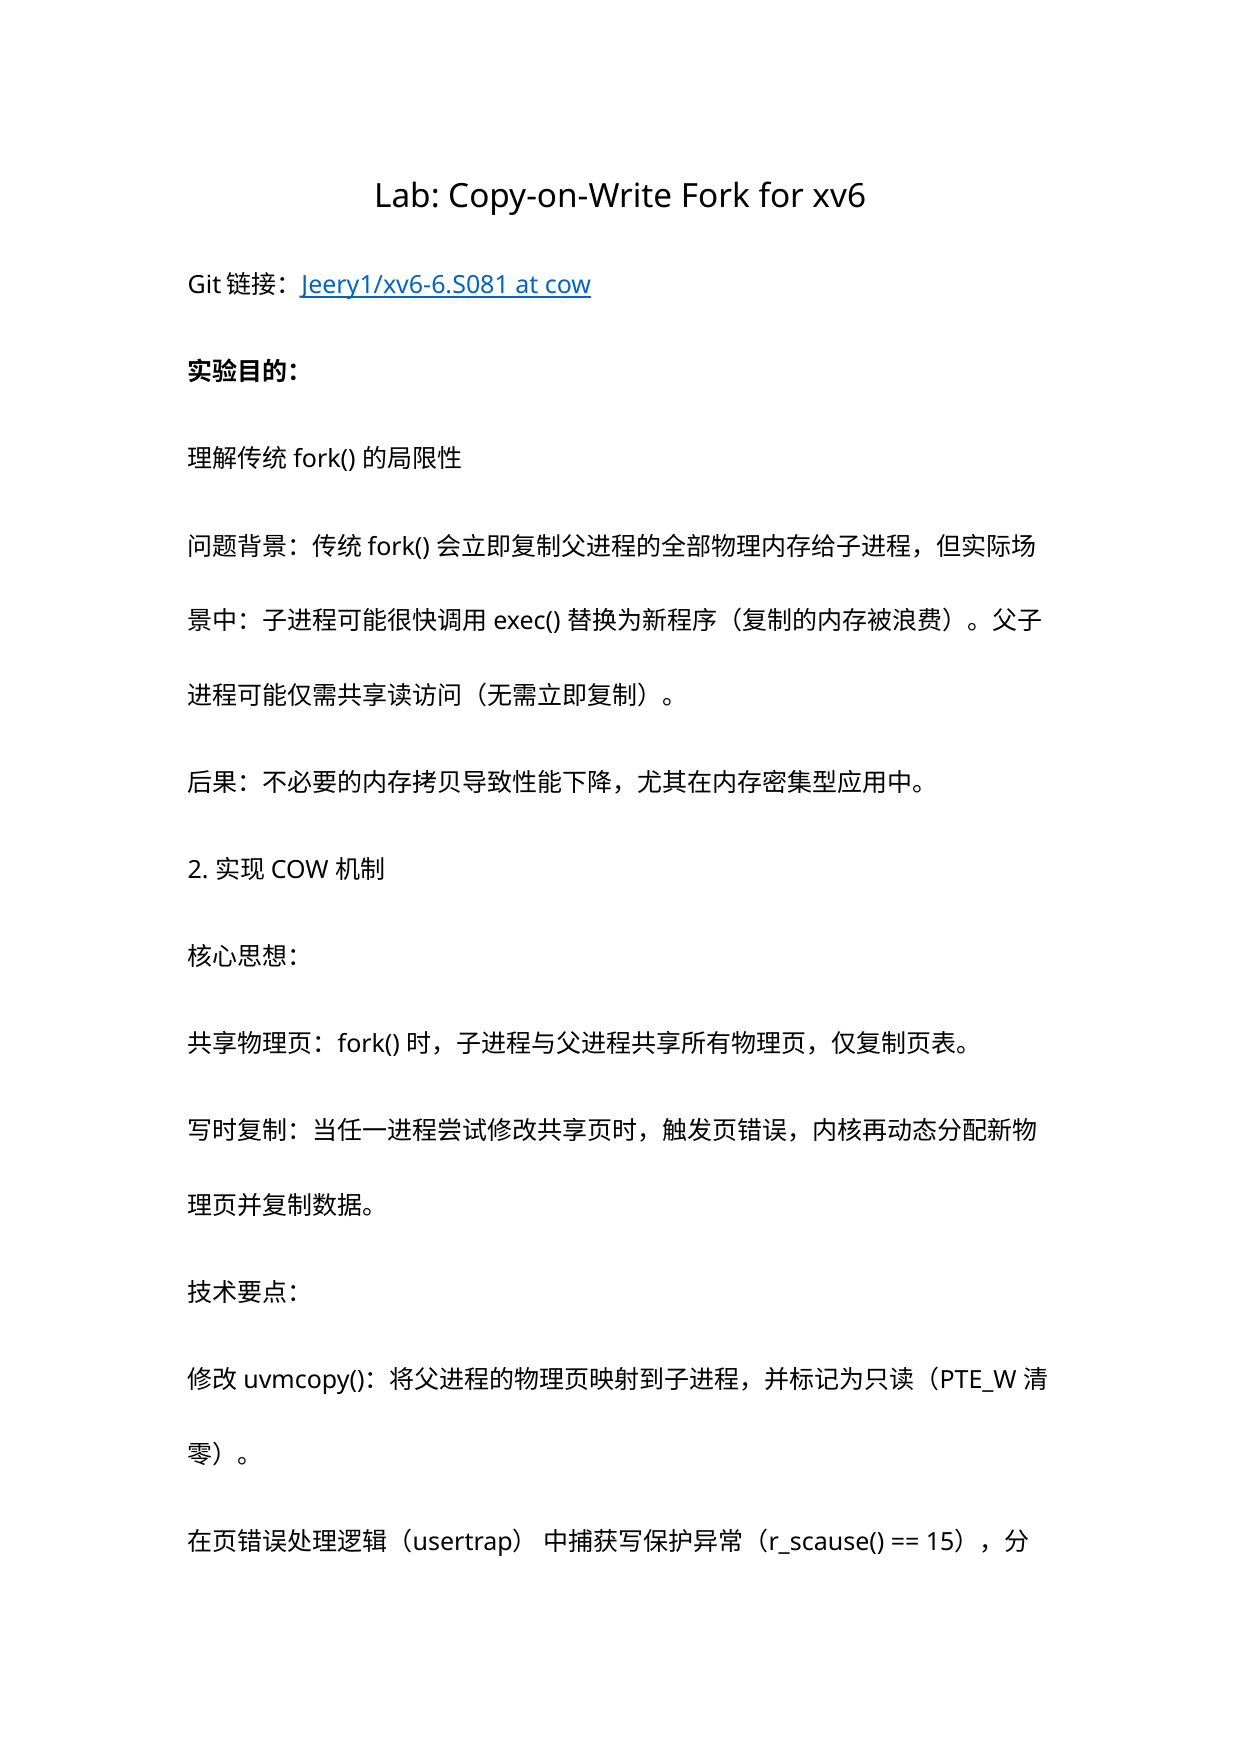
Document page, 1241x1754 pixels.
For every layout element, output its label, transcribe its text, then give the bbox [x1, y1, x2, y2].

text 写时复制：当任一进程尝试修改共享页时，触发页错误，内核再动态分配新物理页并复制数据。 [187, 1096, 1053, 1236]
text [187, 1507, 1053, 1572]
text 后果：不必要的内存拷贝导致性能下降，尤其在内存密集型应用中。 [187, 748, 1053, 813]
text 实验目的： [187, 337, 1053, 402]
text Lab: Copy-on-Write Fork for xv6 [187, 162, 1053, 227]
text Git链接：Jeery1/xv6-6.S081 at cow [187, 250, 1053, 315]
text 核心思想： [187, 922, 1053, 987]
text 2. 实现 COW 机制 [187, 835, 1053, 900]
text 修改 uvmcopy()：将父进程的物理页映射到子进程，并标记为只读（PTE_W 清零）。 [187, 1345, 1053, 1485]
text 问题背景：传统fork() 会立即复制父进程的全部物理内存给子进程，但实际场景中：子进程可能很快调用 exec() 替换为新程序（复制的内存被浪费）。父子进程可能仅需共享读访问（无需立即复制）。 [187, 512, 1053, 726]
text 共享物理页：fork() 时，子进程与父进程共享所有物理页，仅复制页表。 [187, 1009, 1053, 1074]
text 技术要点： [187, 1258, 1053, 1323]
text 理解传统 fork() 的局限性 [187, 424, 1053, 489]
